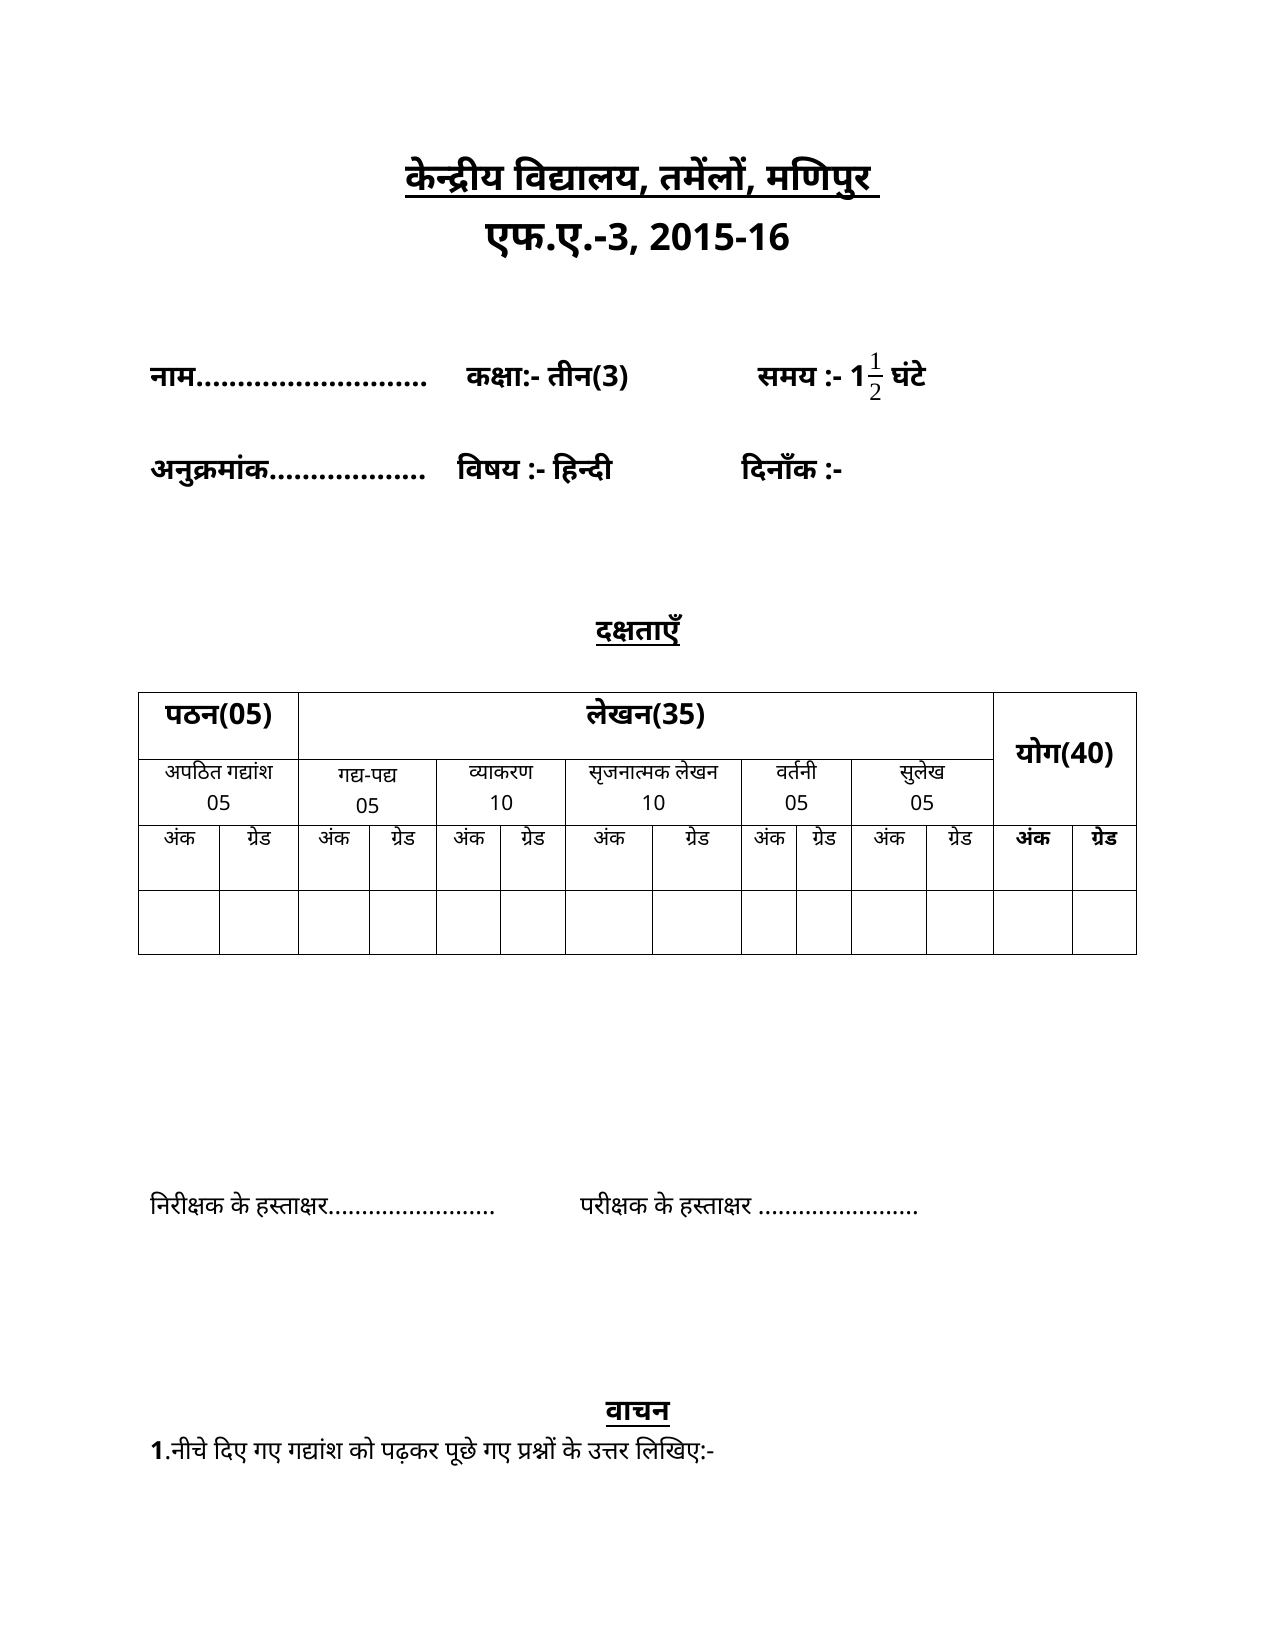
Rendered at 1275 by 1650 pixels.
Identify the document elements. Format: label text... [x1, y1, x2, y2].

table_cell अंक [299, 826, 369, 890]
table_cell [299, 891, 369, 954]
table_cell अंक [994, 826, 1072, 890]
table_cell अंक [566, 826, 652, 890]
table_cell ग्रेड [927, 826, 993, 890]
table_cell [139, 891, 219, 954]
table_cell [994, 891, 1072, 954]
table_cell सृजनात्मक लेखन 10 [566, 760, 741, 825]
table_cell व्याकरण 10 [437, 760, 565, 825]
text अनुक्रमांक................... विषय :- हिन्दी दिनाँक :- [150, 448, 1125, 492]
table_header लेखन(35) [299, 693, 993, 759]
table_cell [1073, 891, 1136, 954]
table_cell ग्रेड [1073, 826, 1136, 890]
table_cell अंक [437, 826, 500, 890]
table_cell [852, 891, 926, 954]
text केन्द्रीय विद्यालय, तमेंलों, मणिपुर [150, 150, 1125, 205]
table_cell ग्रेड [797, 826, 851, 890]
table_cell ग्रेड [653, 826, 741, 890]
text एफ.ए.-3, 2015-16 [150, 205, 1125, 267]
table_cell [437, 891, 500, 954]
table_cell [566, 891, 652, 954]
text दक्षताएँ [150, 614, 1125, 652]
table_cell सुलेख 05 [852, 760, 993, 825]
table_cell अंक [852, 826, 926, 890]
table_cell अपठित गद्यांश 05 [139, 760, 298, 825]
table_header पठन(05) [139, 693, 298, 759]
text वाचन [150, 1395, 1125, 1433]
table_cell ग्रेड [220, 826, 298, 890]
table_cell [927, 891, 993, 954]
text 1.नीचे दिए गए गद्यांश को पढ़कर पूछे गए प्रश्नों के उत्तर लिखिए:- [150, 1433, 1125, 1470]
table_cell [653, 891, 741, 954]
table_cell अंक [742, 826, 796, 890]
table_cell [370, 891, 436, 954]
table_cell [220, 891, 298, 954]
table_cell [742, 891, 796, 954]
text निरीक्षक के हस्ताक्षर......................... परीक्षक के हस्ताक्षर ........................ [150, 1188, 1125, 1225]
table_header योग(40) [994, 693, 1136, 825]
table_cell वर्तनी 05 [742, 760, 851, 825]
table_cell गद्य-पद्य 05 [299, 760, 436, 825]
table_cell अंक [139, 826, 219, 890]
table_cell ग्रेड [501, 826, 565, 890]
table_cell ग्रेड [370, 826, 436, 890]
text नाम............................ कक्षा:- तीन(3) समय :- 1 घंटे [150, 347, 1125, 406]
table_cell [797, 891, 851, 954]
table_cell [501, 891, 565, 954]
